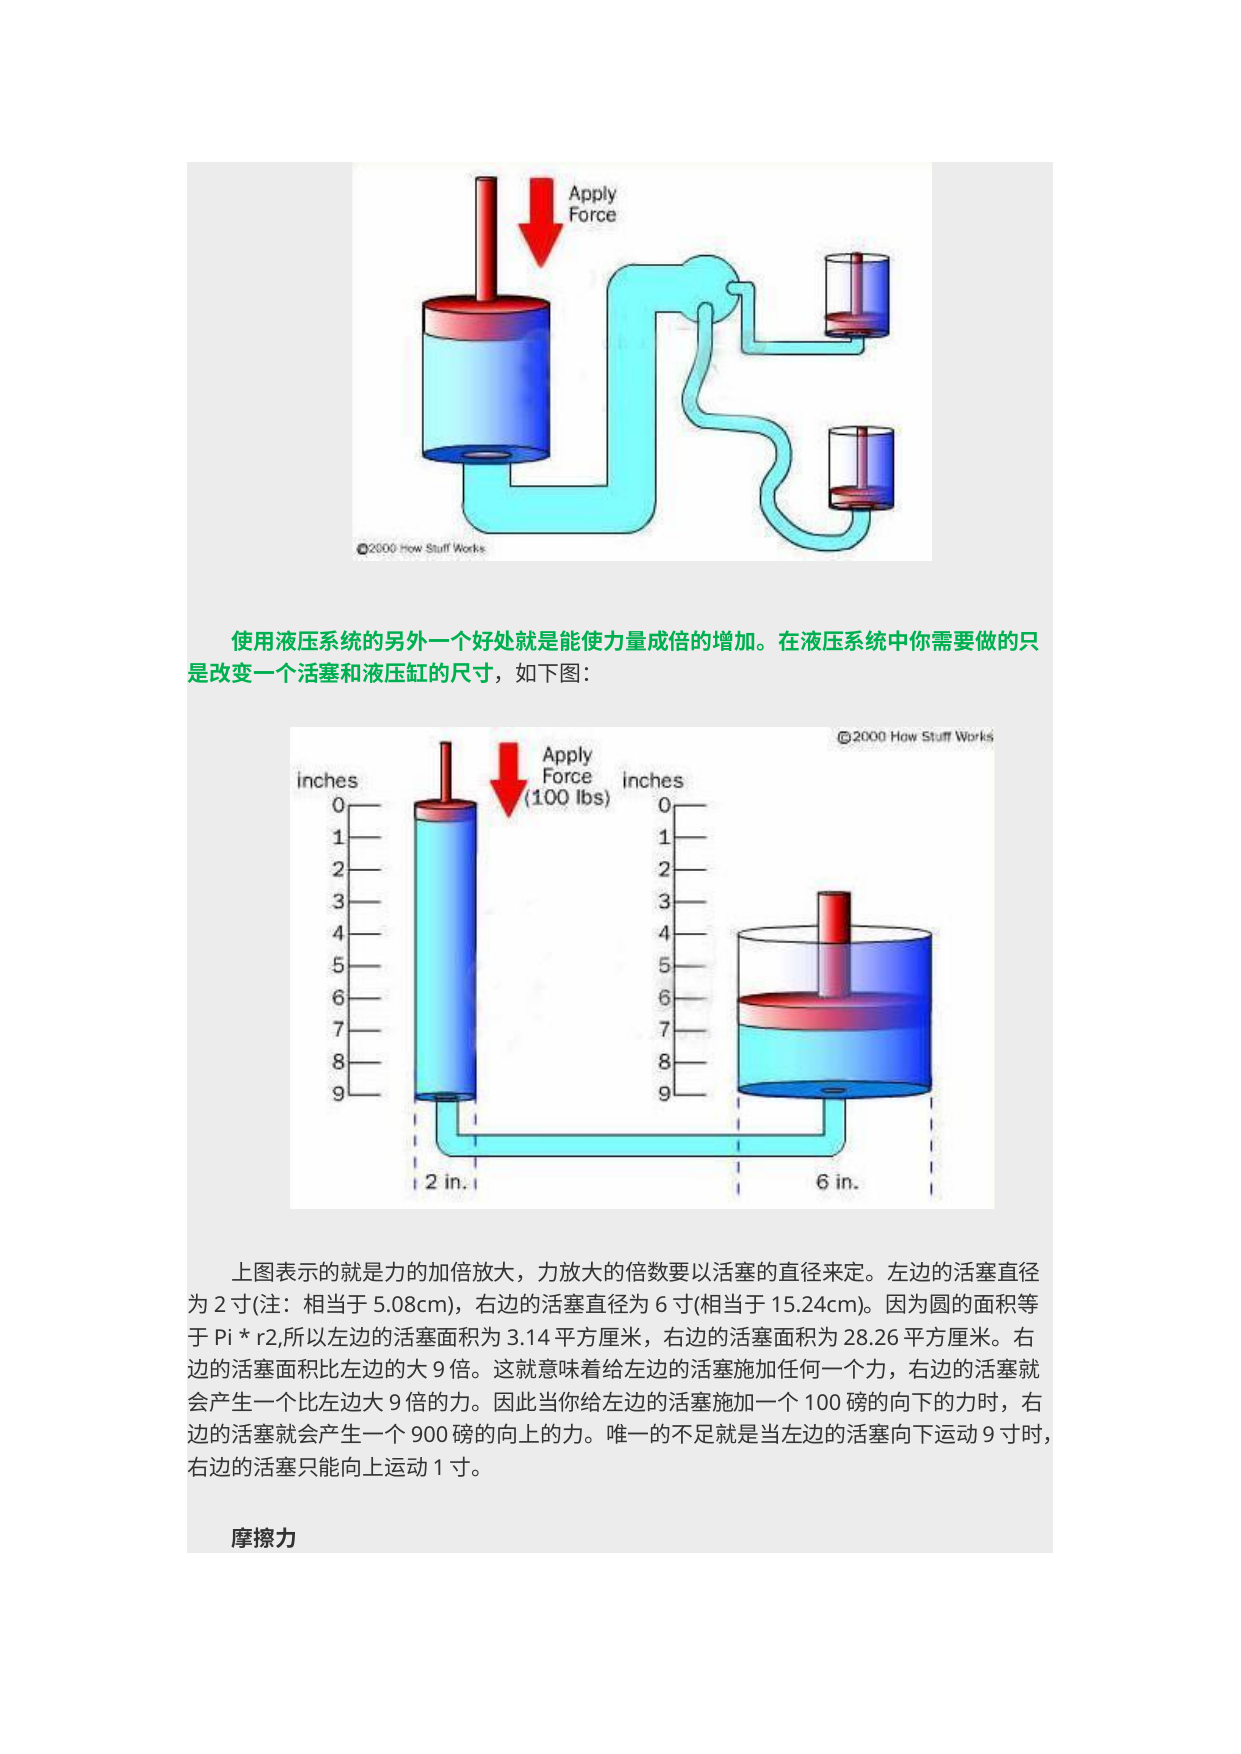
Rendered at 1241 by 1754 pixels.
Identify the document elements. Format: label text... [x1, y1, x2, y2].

text 摩擦力 [187, 1521, 1053, 1553]
text 上图表示的就是力的加倍放大，力放大的倍数要以活塞的直径来定。左边的活塞直径为2寸(注：相当于5.08cm)，右边的活塞直径为6寸(相当于15.24cm)。因为圆的面积等于Pi * r2,所以左边的活塞面积为3.14平方厘米，右边的活塞面积为28.26平方厘米。右边的活塞面积比左边的大9倍。这就意味着给左边的活塞施加任何一个力，右边的活塞就会产生一个比左边大9倍的力。因此当你给左边的活塞施加一个100磅的向下的力时，右边的活塞就会产生一个900磅的向上的力。唯一的不足就是当左边的活塞向下运动9寸时，右边的活塞只能向上运动1寸。 [187, 1254, 1053, 1482]
picture [352, 162, 932, 561]
picture [289, 727, 995, 1209]
text 使用液压系统的另外一个好处就是能使力量成倍的增加。在液压系统中你需要做的只是改变一个活塞和液压缸的尺寸，如下图： [187, 623, 1053, 688]
